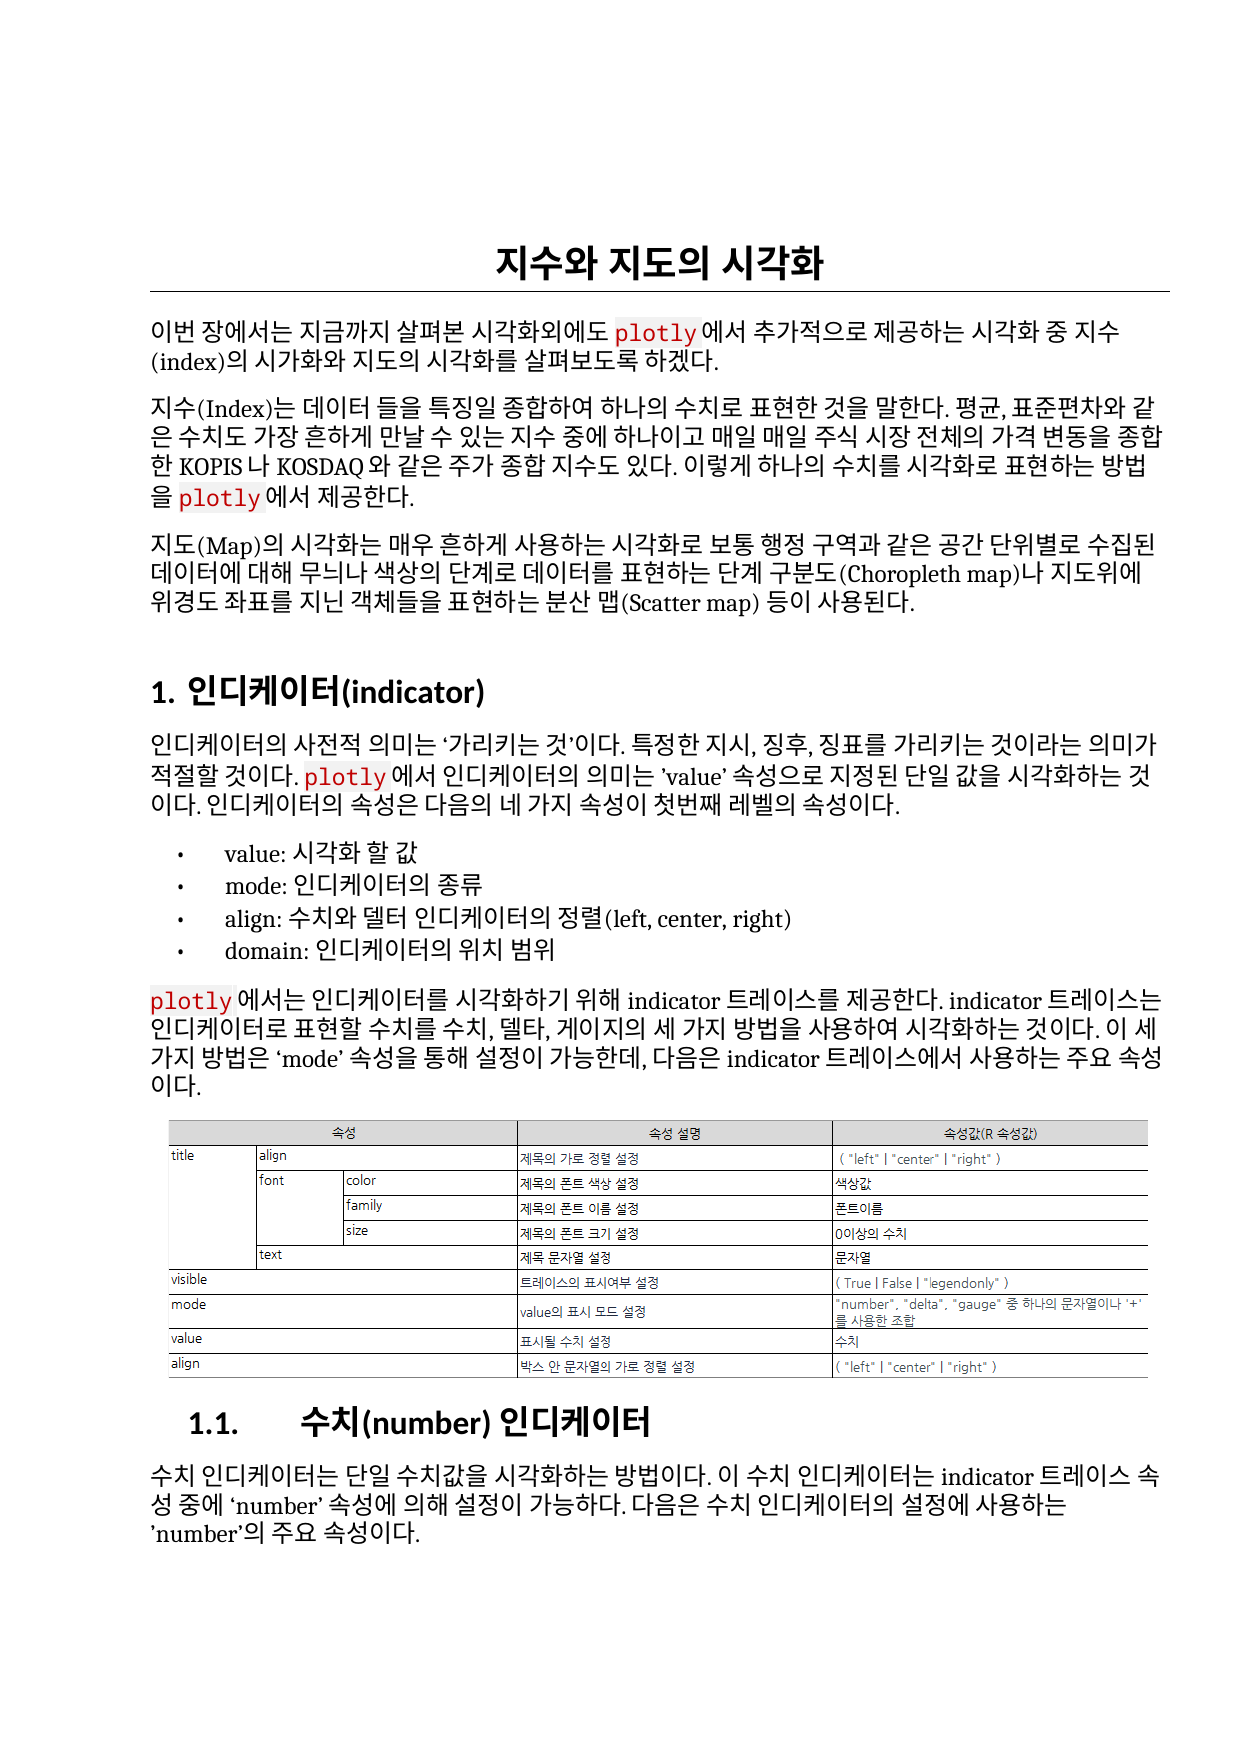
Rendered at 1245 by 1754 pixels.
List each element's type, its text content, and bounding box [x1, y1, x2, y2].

text plotly에서는 인디케이터를 시각화하기 위해 indicator 트레이스를 제공한다. indicator 트레이스는 인디케이터로 표현할 수치를 수치, 델타, 게이지의 세 가지 방법을 사용하여 시각화하는 것이다. 이 세가지 방법은 ‘mode’ 속성을 통해 설정이 가능한데, 다음은 indicator 트레이스에서 사용하는 주요 속성이다. [150, 984, 1170, 1102]
title 지수와 지도의 시각화 [150, 237, 1170, 291]
list align: 수치와 델터 인디케이터의 정렬(left, center, right) [175, 904, 1170, 933]
text 인디케이터의 사전적 의미는 ‘가리키는 것’이다. 특정한 지시, 징후, 징표를 가리키는 것이라는 의미가 적절할 것이다. plotly에서 인디케이터의 의미는 ’value’ 속성으로 지정된 단일 값을 시각화하는 것이다. 인디케이터의 속성은 다음의 네 가지 속성이 첫번째 레벨의 속성이다. [150, 732, 1170, 821]
text 이번 장에서는 지금까지 살펴본 시각화외에도 plotly에서 추가적으로 제공하는 시각화 중 지수(index)의 시가화와 지도의 시각화를 살펴보도록 하겠다. [150, 317, 1170, 377]
text 지수(Index)는 데이터 들을 특징일 종합하여 하나의 수치로 표현한 것을 말한다. 평균, 표준편차와 같은 수치도 가장 흔하게 만날 수 있는 지수 중에 하나이고 매일 매일 주식 시장 전체의 가격 변동을 종합한 KOPIS나 KOSDAQ와 같은 주가 종합 지수도 있다. 이렇게 하나의 수치를 시각화로 표현하는 방법을 plotly에서 제공한다. [150, 395, 1170, 513]
subtitle 인디케이터(indicator) [150, 668, 1170, 713]
subtitle 수치(number) 인디케이터 [187, 1399, 1170, 1444]
text 수치 인디케이터는 단일 수치값을 시각화하는 방법이다. 이 수치 인디케이터는 indicator 트레이스 속성 중에 ‘number’ 속성에 의해 설정이 가능하다. 다음은 수치 인디케이터의 설정에 사용하는 ’number’의 주요 속성이다. [150, 1463, 1170, 1549]
text 지도(Map)의 시각화는 매우 흔하게 사용하는 시각화로 보통 행정 구역과 같은 공간 단위별로 수집된 데이터에 대해 무늬나 색상의 단계로 데이터를 표현하는 단계 구분도(Choropleth map)나 지도위에 위경도 좌표를 지닌 객체들을 표현하는 분산 맵(Scatter map) 등이 사용된다. [150, 532, 1170, 618]
picture [168, 1120, 1148, 1378]
list domain: 인디케이터의 위치 범위 [175, 937, 1170, 966]
list mode: 인디케이터의 종류 [175, 872, 1170, 901]
list value: 시각화 할 값 [175, 839, 1170, 868]
